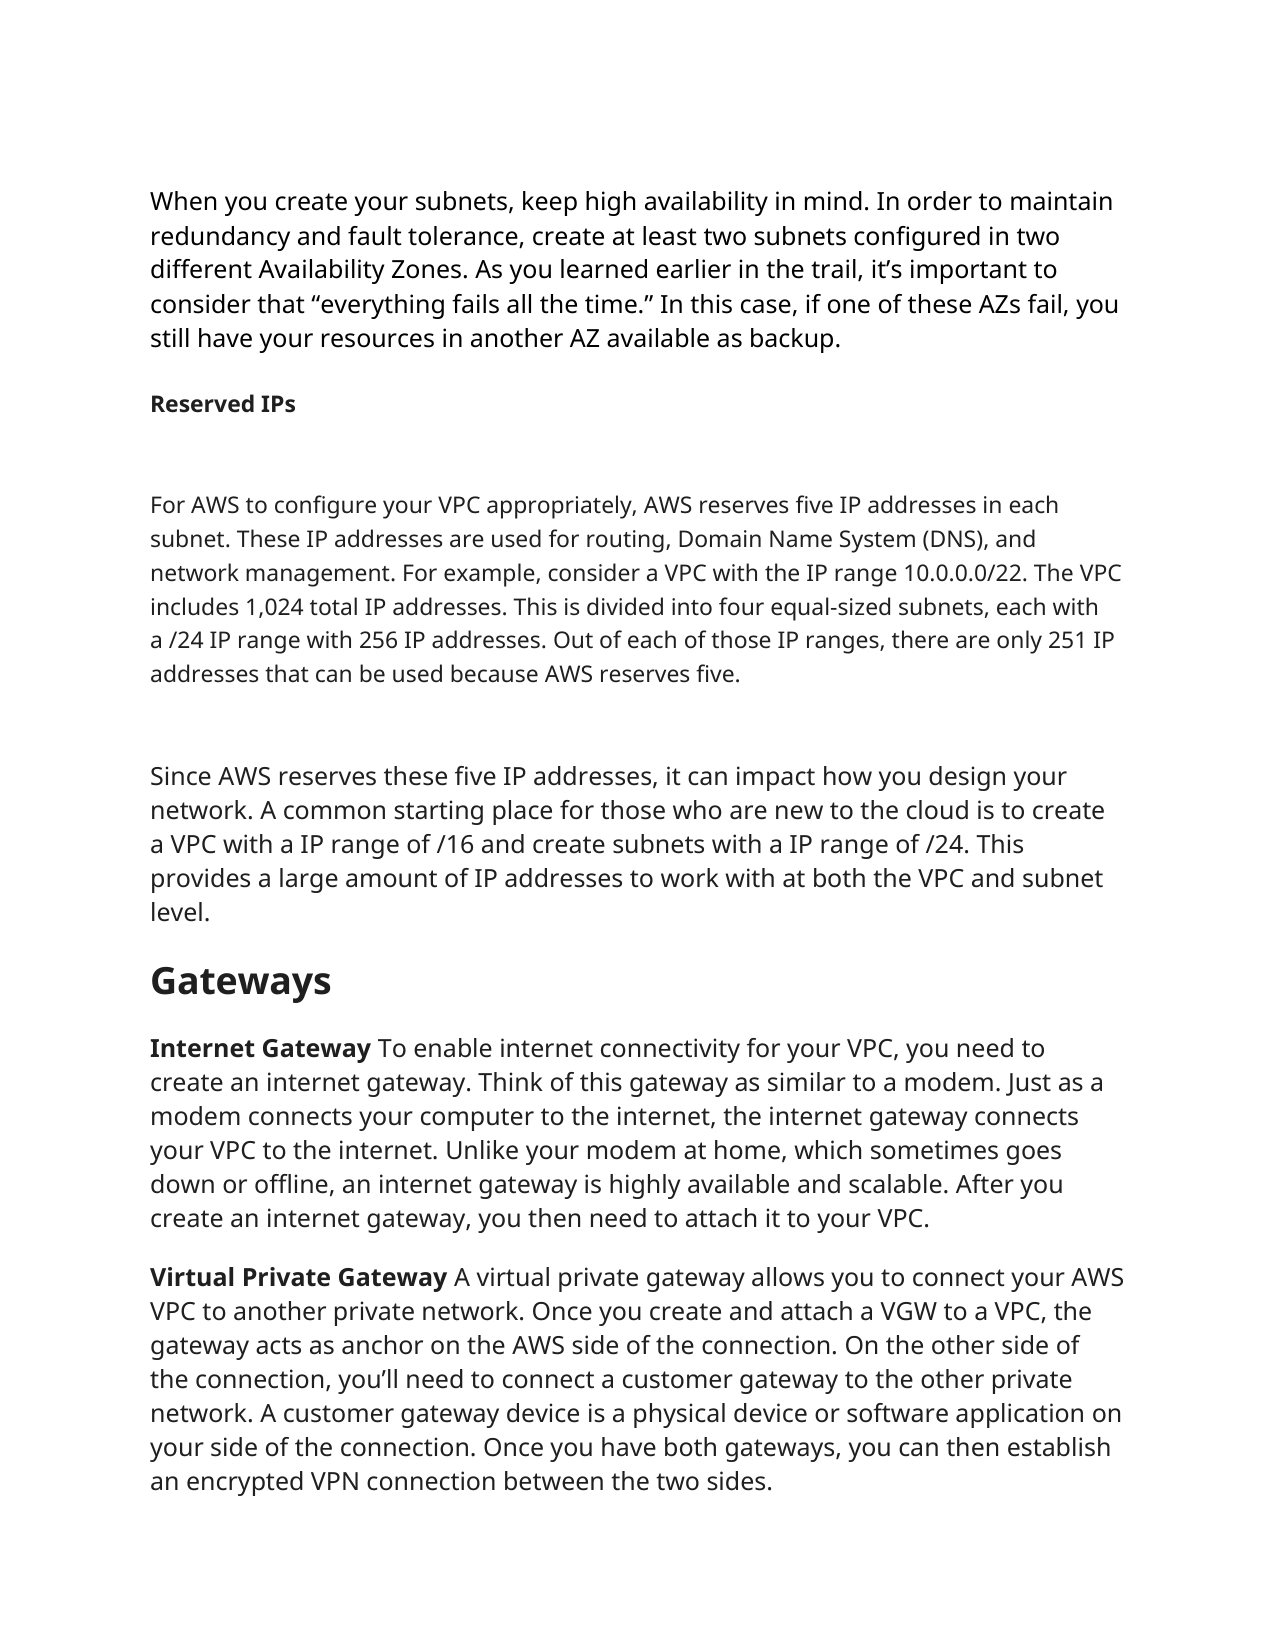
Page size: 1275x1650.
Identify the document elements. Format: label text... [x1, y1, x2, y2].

text When you create your subnets, keep high availability in mind. In order to maintain redundancy and fault tolerance, create at least two subnets configured in two different Availability Zones. As you learned earlier in the trail, it’s important to consider that “everything fails all the time.” In this case, if one of these AZs fail, you still have your resources in another AZ available as backup. [150, 184, 1125, 354]
text For AWS to configure your VPC appropriately, AWS reserves five IP addresses in each subnet. These IP addresses are used for routing, Domain Name System (DNS), and network management. For example, consider a VPC with the IP range 10.0.0.0/22. The VPC includes 1,024 total IP addresses. This is divided into four equal-sized subnets, each with a /24 IP range with 256 IP addresses. Out of each of those IP ranges, there are only 251 IP addresses that can be used because AWS reserves five. [150, 489, 1125, 689]
text Reserved IPs [150, 388, 1125, 420]
text Internet Gateway To enable internet connectivity for your VPC, you need to create an internet gateway. Think of this gateway as similar to a modem. Just as a modem connects your computer to the internet, the internet gateway connects your VPC to the internet. Unlike your modem at home, which sometimes goes down or offline, an internet gateway is highly available and scalable. After you create an internet gateway, you then need to attach it to your VPC. [150, 1030, 1125, 1234]
text Virtual Private Gateway A virtual private gateway allows you to connect your AWS VPC to another private network. Once you create and attach a VGW to a VPC, the gateway acts as anchor on the AWS side of the connection. On the other side of the connection, you’ll need to connect a customer gateway to the other private network. A customer gateway device is a physical device or software application on your side of the connection. Once you have both gateways, you can then establish an encrypted VPN connection between the two sides. [150, 1259, 1125, 1498]
subtitle Gateways [150, 954, 1125, 1005]
text Since AWS reserves these five IP addresses, it can impact how you design your network. A common starting place for those who are new to the cloud is to create a VPC with a IP range of /16 and create subnets with a IP range of /24. This provides a large amount of IP addresses to work with at both the VPC and subnet level. [150, 759, 1125, 929]
